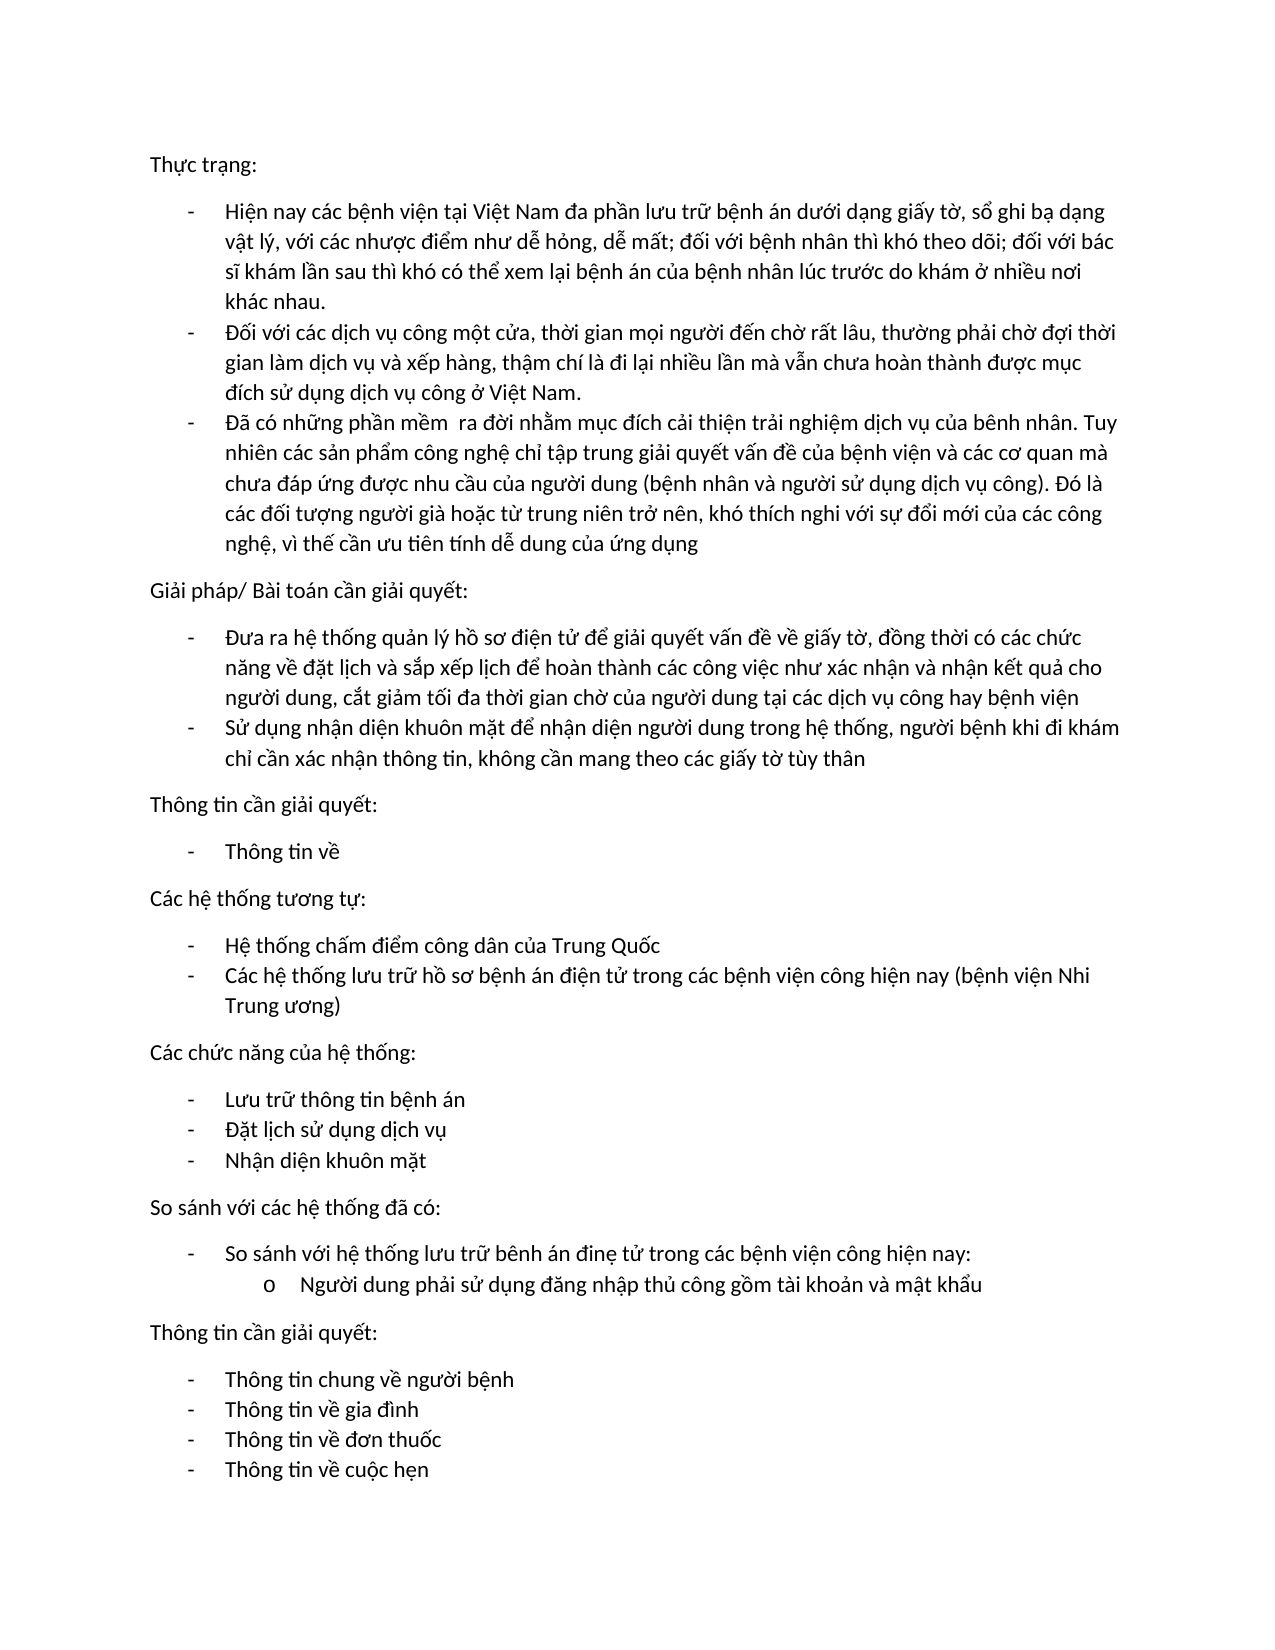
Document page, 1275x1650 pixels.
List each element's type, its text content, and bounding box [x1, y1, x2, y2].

text Các chức năng của hệ thống: [150, 1038, 1125, 1067]
text Thông tin cần giải quyết: [150, 791, 1125, 819]
list Lưu trữ thông tin bệnh án [187, 1085, 1125, 1113]
list Đã có những phần mềm ra đời nhằm mục đích cải thiện trải nghiệm dịch vụ của bênh nhân. Tuy nhiên các sản phẩm công nghệ chỉ tập trung giải quyết vấn đề của bệnh viện và các cơ quan mà chưa đáp ứng được nhu cầu của người dung (bệnh nhân và người sử dụng dịch vụ công). Đó là các đối tượng người già hoặc từ trung niên trở nên, khó thích nghi với sự đổi mới của các công nghệ, vì thế cần ưu tiên tính dễ dung của ứng dụng [187, 408, 1125, 557]
list Thông tin về [187, 837, 1125, 866]
text Thông tin cần giải quyết: [150, 1318, 1125, 1346]
list Thông tin về đơn thuốc [187, 1425, 1125, 1453]
list Đặt lịch sử dụng dịch vụ [187, 1116, 1125, 1144]
list Hiện nay các bệnh viện tại Việt Nam đa phần lưu trữ bệnh án dưới dạng giấy tờ, sổ ghi bạ dạng vật lý, với các nhược điểm như dễ hỏng, dễ mất; đối với bệnh nhân thì khó theo dõi; đối với bác sĩ khám lần sau thì khó có thể xem lại bệnh án của bệnh nhân lúc trước do khám ở nhiều nơi khác nhau. [187, 197, 1125, 316]
list Thông tin về gia đình [187, 1395, 1125, 1423]
text Thực trạng: [150, 150, 1125, 178]
text Các hệ thống tương tự: [150, 884, 1125, 912]
list Đối với các dịch vụ công một cửa, thời gian mọi người đến chờ rất lâu, thường phải chờ đợi thời gian làm dịch vụ và xếp hàng, thậm chí là đi lại nhiều lần mà vẫn chưa hoàn thành được mục đích sử dụng dịch vụ công ở Việt Nam. [187, 318, 1125, 406]
list Người dung phải sử dụng đăng nhập thủ công gồm tài khoản và mật khẩu [262, 1270, 1125, 1299]
list Các hệ thống lưu trữ hồ sơ bệnh án điện tử trong các bệnh viện công hiện nay (bệnh viện Nhi Trung ương) [187, 961, 1125, 1020]
list Thông tin về cuộc hẹn [187, 1455, 1125, 1483]
list Đưa ra hệ thống quản lý hồ sơ điện tử để giải quyết vấn đề về giấy tờ, đồng thời có các chức năng về đặt lịch và sắp xếp lịch để hoàn thành các công việc như xác nhận và nhận kết quả cho người dung, cắt giảm tối đa thời gian chờ của người dung tại các dịch vụ công hay bệnh viện [187, 623, 1125, 711]
list So sánh với hệ thống lưu trữ bênh án đinẹ tử trong các bệnh viện công hiện nay: [187, 1239, 1125, 1268]
text So sánh với các hệ thống đã có: [150, 1193, 1125, 1221]
list Sử dụng nhận diện khuôn mặt để nhận diện người dung trong hệ thống, người bệnh khi đi khám chỉ cần xác nhận thông tin, không cần mang theo các giấy tờ tùy thân [187, 713, 1125, 772]
list Thông tin chung về người bệnh [187, 1365, 1125, 1393]
text Giải pháp/ Bài toán cần giải quyết: [150, 576, 1125, 604]
list Hệ thống chấm điểm công dân của Trung Quốc [187, 931, 1125, 959]
list Nhận diện khuôn mặt [187, 1146, 1125, 1174]
